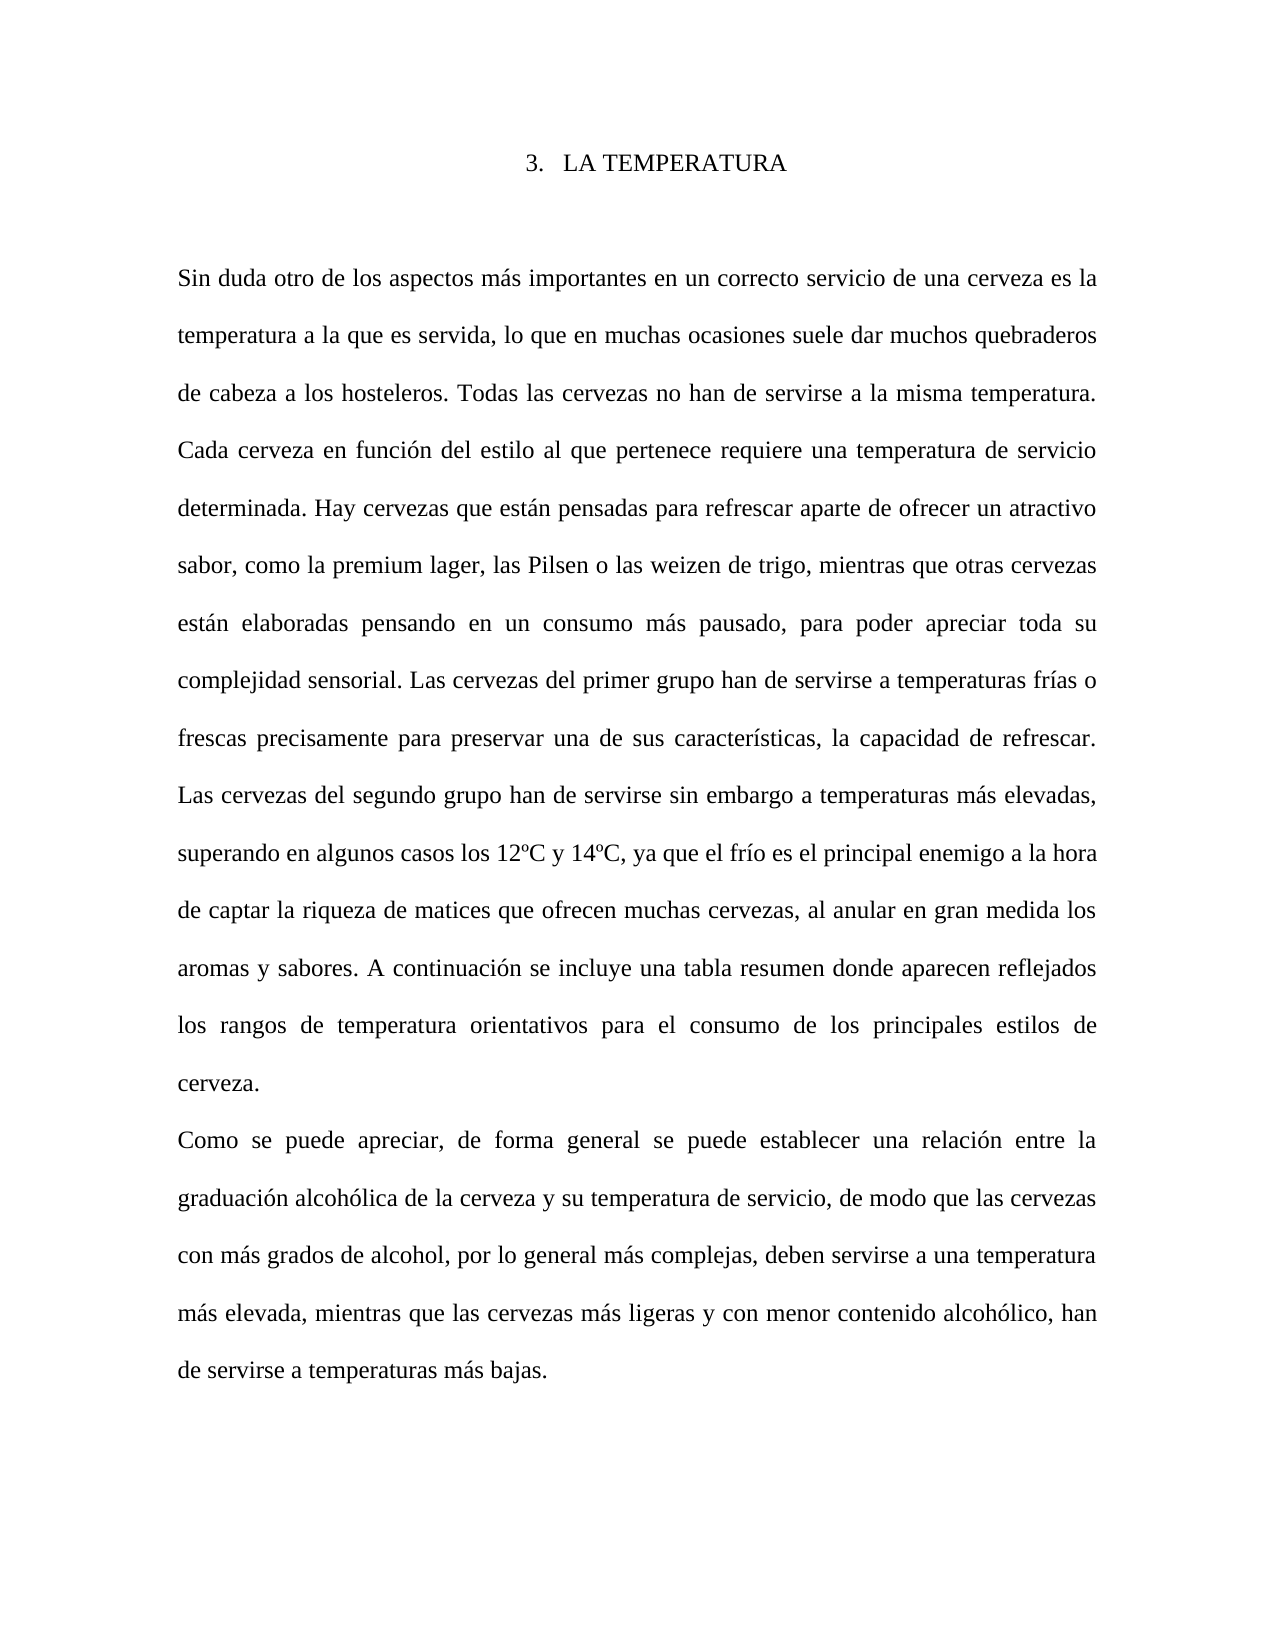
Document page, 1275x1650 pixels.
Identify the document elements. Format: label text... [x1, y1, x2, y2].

text Sin duda otro de los aspectos más importantes en un correcto servicio de una cerveza es la temperatura a la que es servida, lo que en muchas ocasiones suele dar muchos quebraderos de cabeza a los hosteleros. Todas las cervezas no han de servirse a la misma temperatura. Cada cerveza en función del estilo al que pertenece requiere una temperatura de servicio determinada. Hay cervezas que están pensadas para refrescar aparte de ofrecer un atractivo sabor, como la premium lager, las Pilsen o las weizen de trigo, mientras que otras cervezas están elaboradas pensando en un consumo más pausado, para poder apreciar toda su complejidad sensorial. Las cervezas del primer grupo han de servirse a temperaturas frías o frescas precisamente para preservar una de sus características, la capacidad de refrescar. Las cervezas del segundo grupo han de servirse sin embargo a temperaturas más elevadas, superando en algunos casos los 12ºC y 14ºC, ya que el frío es el principal enemigo a la hora de captar la riqueza de matices que ofrecen muchas cervezas, al anular en gran medida los aromas y sabores. A continuación se incluye una tabla resumen donde aparecen reflejados los rangos de temperatura orientativos para el consumo de los principales estilos de cerveza. [177, 263, 1098, 1096]
text Como se puede apreciar, de forma general se puede establecer una relación entre la graduación alcohólica de la cerveza y su temperatura de servicio, de modo que las cervezas con más grados de alcohol, por lo general más complejas, deben servirse a una temperatura más elevada, mientras que las cervezas más ligeras y con menor contenido alcohólico, han de servirse a temperaturas más bajas. [177, 1125, 1098, 1384]
list LA TEMPERATURA [215, 148, 1098, 176]
